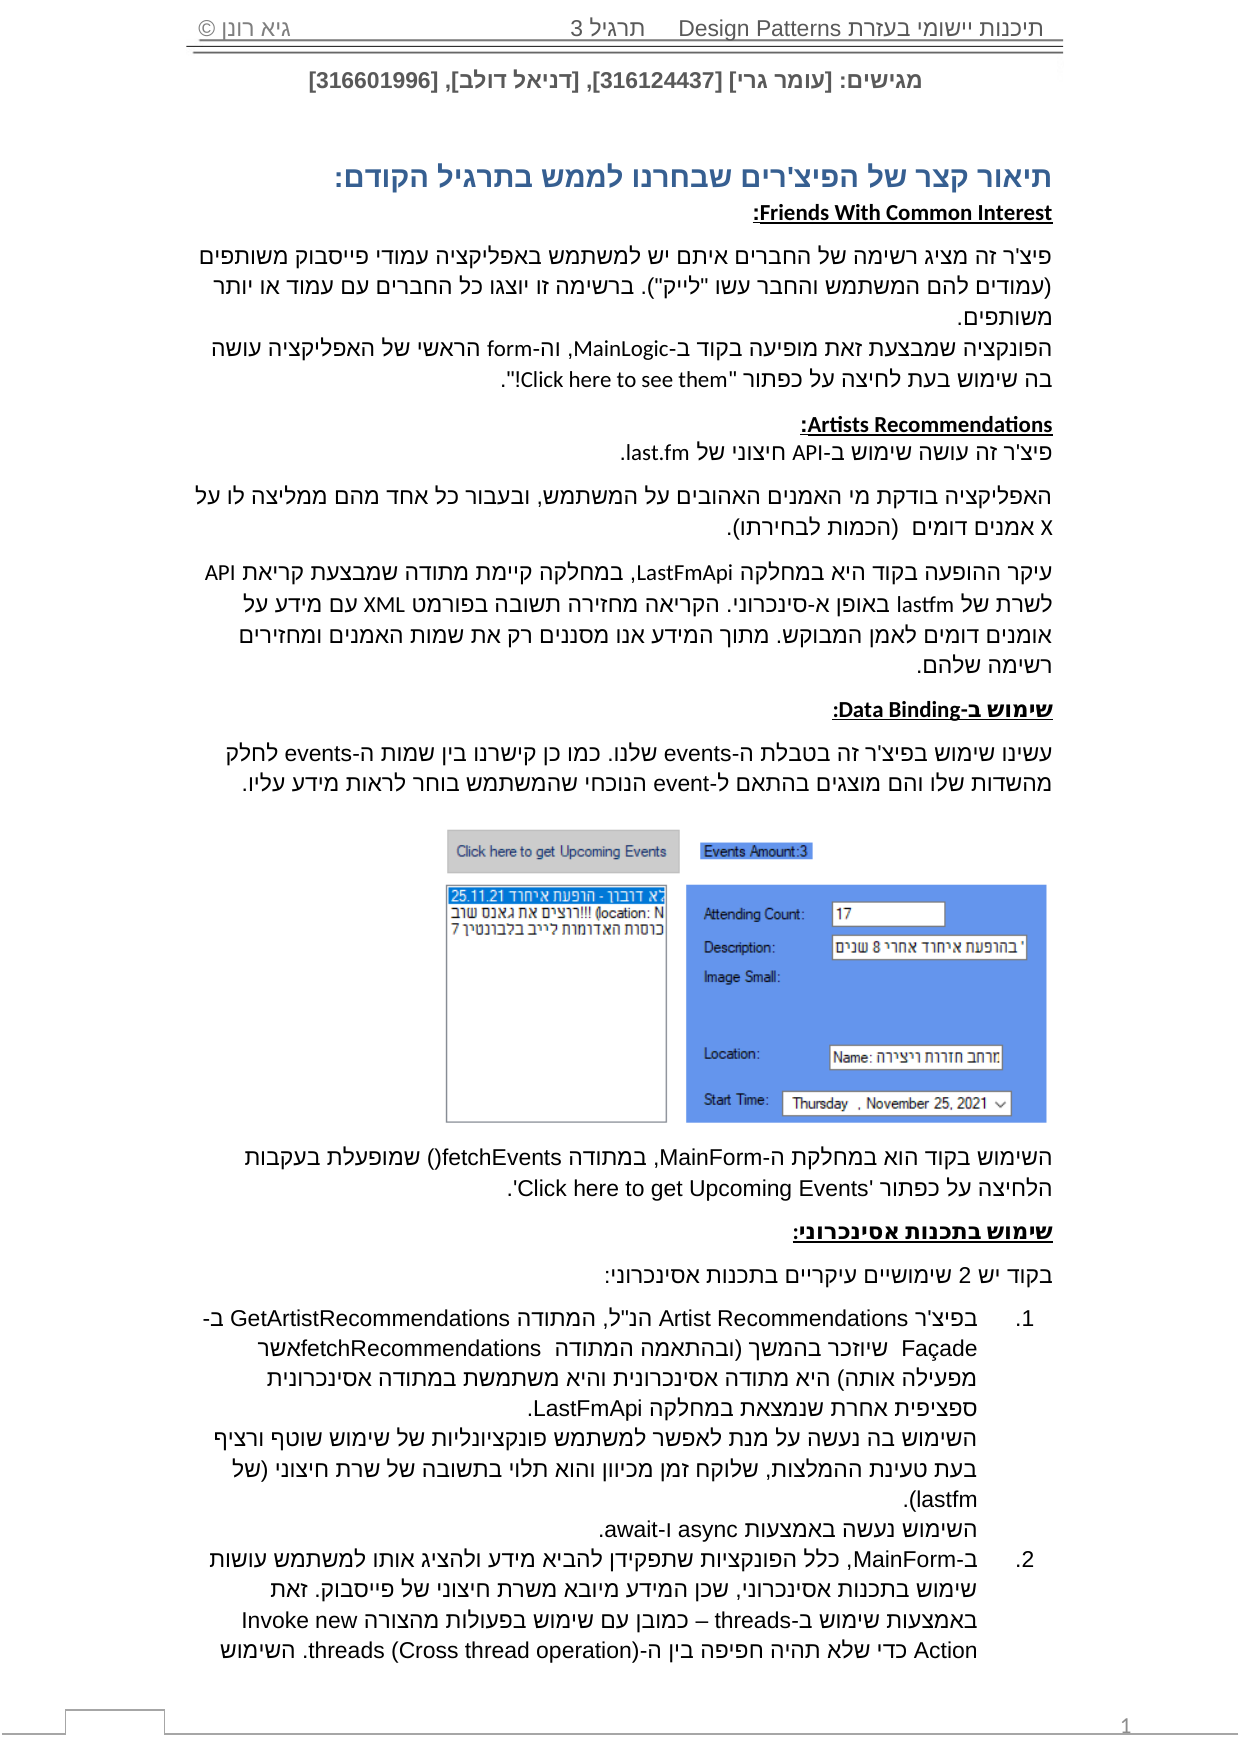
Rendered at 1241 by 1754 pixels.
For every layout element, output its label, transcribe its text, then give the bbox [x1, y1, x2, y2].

text שימוש ב-Data Binding: [187, 695, 1053, 723]
text פיצ'ר זה עושה שימוש ב-API חיצוני של last.fm. [187, 438, 1053, 466]
text עשינו שימוש בפיצ'ר זה בטבלת ה-events שלנו. כמו כן קישרנו בין שמות ה-events לחלק מהשדות שלו והם מוצגים בהתאם ל-event הנוכחי שהמשתמש בוחר לראות מידע עליו. [187, 739, 1053, 796]
text בקוד יש 2 שימושיים עיקריים בתכנות אסינכרוני: [187, 1262, 1053, 1288]
list הפונקציה שמבצעת זאת מופיעה בקוד ב-MainLogic, וה-form הראשי של האפליקציה עושה בה שימוש בעת לחיצה על כפתור "Click here to see them!". [187, 334, 1053, 393]
text השימוש בקוד הוא במחלקת ה-MainForm, במתודה fetchEvents() שמופעלת בעקבות הלחיצה על כפתור 'Click here to get Upcoming Events'. [187, 1144, 1053, 1201]
text Friends With Common Interest: [187, 198, 1053, 226]
subtitle תיאור קצר של הפיצ'רים שבחרנו לממש בתרגיל הקודם: [187, 160, 1053, 193]
list השימוש בה נעשה על מנת לאפשר למשתמש פונקציונליות של שימוש שוטף ורציף בעת טעינת ההמלצות, שלוקח זמן מכיוון והוא תלוי בתשובה של שרת חיצוני (של lastfm). [187, 1425, 978, 1512]
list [187, 1546, 1015, 1663]
text Artists Recommendations: [143, 410, 1053, 438]
text שימוש בתכנות אסינכרוני: [187, 1217, 1053, 1245]
text עיקר ההופעה בקוד היא במחלקה LastFmApi, במחלקה קיימת מתודה שמבצעת קריאת API לשרת של lastfm באופן א-סינכרוני. הקריאה מחזירה תשובה בפורמט XML עם מידע על אומנים דומים לאמן המבוקש. מתוך המידע אנו מסננים רק את שמות האמנים ומחזירים רשימה שלהם. [187, 558, 1053, 678]
picture [186, 0, 1064, 104]
picture [432, 812, 1053, 1128]
text האפליקציה בודקת מי האמנים האהובים על המשתמש, ובעבור כל אחד מהם ממליצה לו על X אמנים דומים (הכמות לבחירתו). [187, 483, 1053, 541]
list בפיצ'ר Artist Recommendations הנ"ל, המתודה GetArtistRecommendations ב-Façade שיוזכר בהמשך (ובהתאמה המתודה fetchRecommendationsאשר מפעילה אותה) היא מתודה אסינכרונית והיא משתמשת במתודה אסינכרונית ספציפית אחרת שנמצאת במחלקה LastFmApi. [187, 1304, 1015, 1422]
list פיצ'ר זה מציג רשימה של החברים איתם יש למשתמש באפליקציה עמודי פייסבוק משותפים (עמודים להם המשתמש והחבר עשו "לייק"). ברשימה זו יוצגו כל החברים עם עמוד או יותר משותפים. [187, 243, 1053, 330]
list השימוש נעשה באמצעות async ו-await. [187, 1516, 978, 1542]
